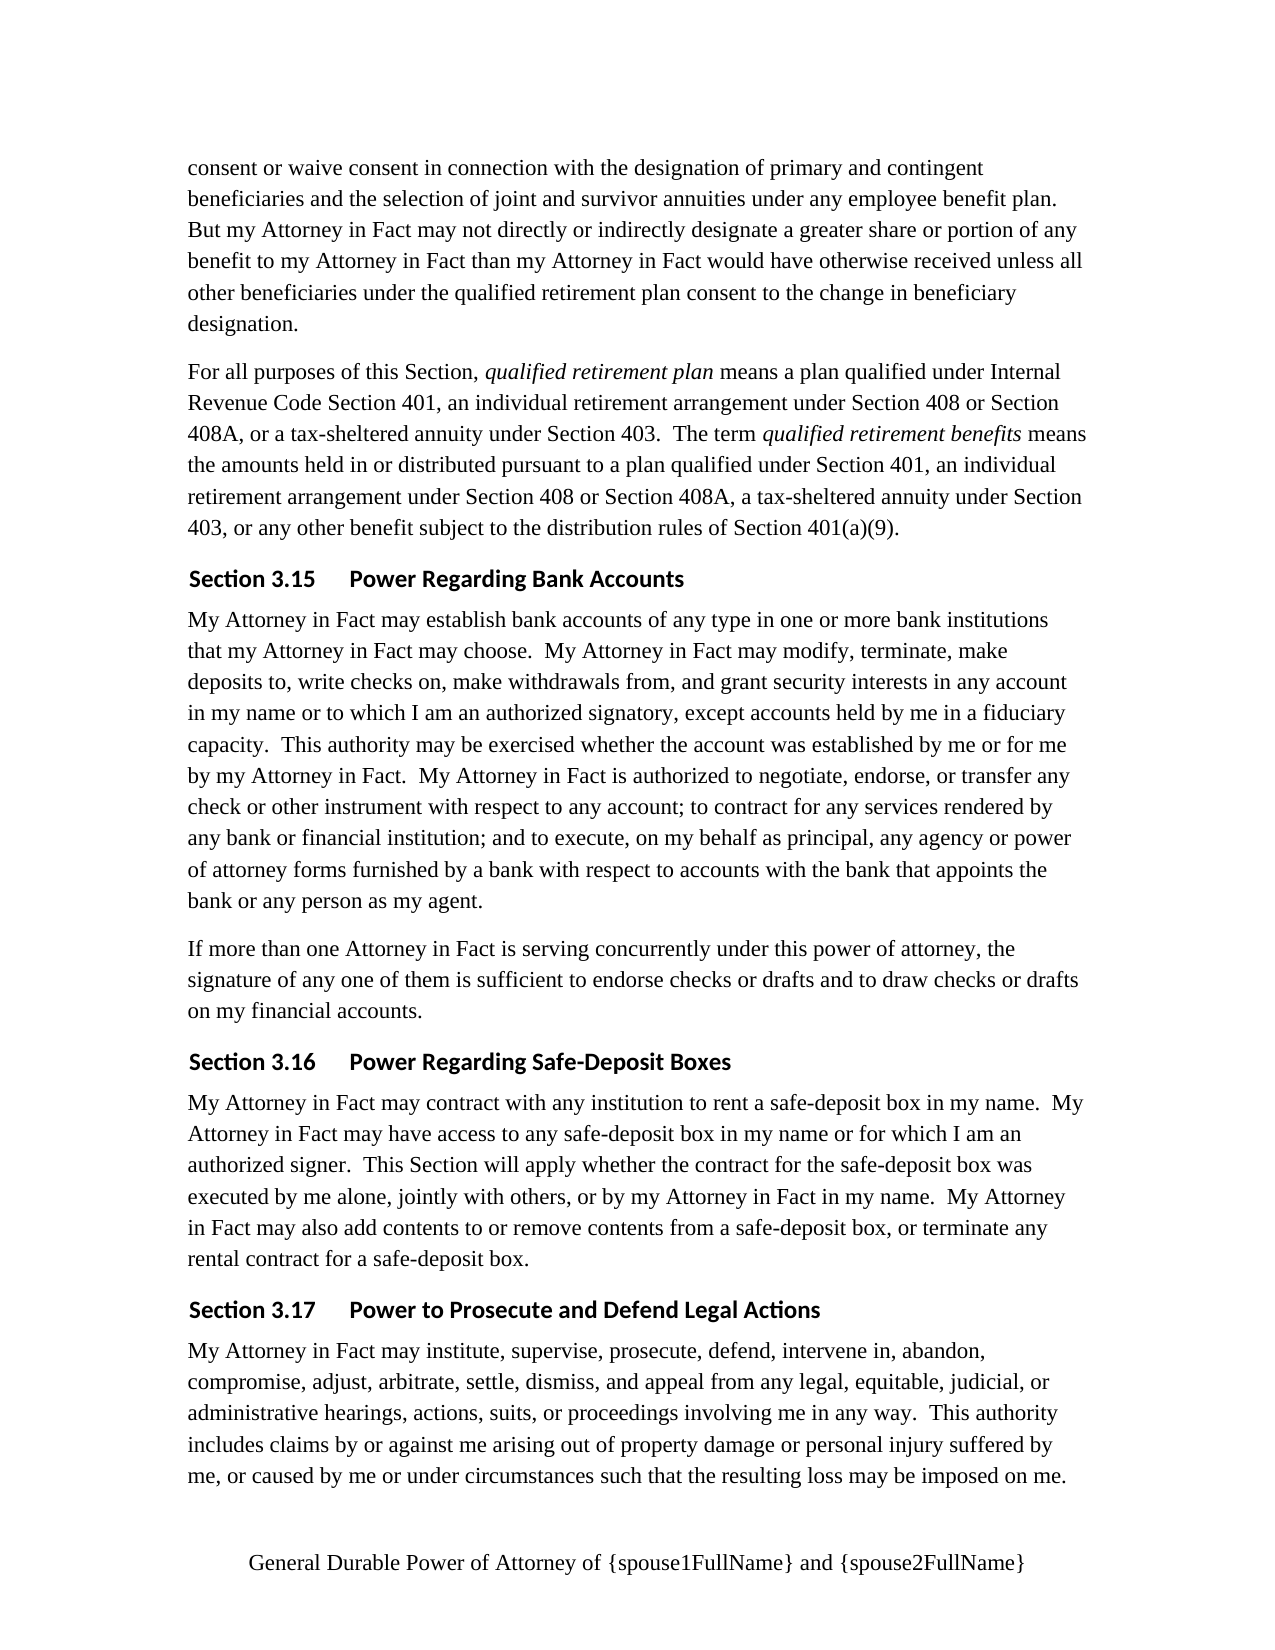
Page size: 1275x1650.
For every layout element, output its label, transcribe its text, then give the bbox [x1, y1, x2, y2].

text If more than one Attorney in Fact is serving concurrently under this power of attorney, the signature of any one of them is sufficient to endorse checks or drafts and to draw checks or drafts on my financial accounts. [187, 931, 1087, 1025]
text For all purposes of this Section, qualified retirement plan means a plan qualified under Internal Revenue Code Section 401, an individual retirement arrangement under Section 408 or Section 408A, or a tax-sheltered annuity under Section 403. The term qualified retirement benefits means the amounts held in or distributed pursuant to a plan qualified under Section 401, an individual retirement arrangement under Section 408 or Section 408A, a tax-sheltered annuity under Section 403, or any other benefit subject to the distribution rules of Section 401(a)(9). [187, 354, 1087, 542]
subtitle Section 3.15 Power Regarding Bank Accounts [189, 562, 1087, 594]
subtitle Section 3.17 Power to Prosecute and Defend Legal Actions [189, 1294, 1087, 1325]
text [187, 150, 1087, 337]
subtitle Section 3.16 Power Regarding Safe-Deposit Boxes [189, 1046, 1087, 1077]
text My Attorney in Fact may contract with any institution to rent a safe-deposit box in my name. My Attorney in Fact may have access to any safe-deposit box in my name or for which I am an authorized signer. This Section will apply whether the contract for the safe-deposit box was executed by me alone, jointly with others, or by my Attorney in Fact in my name. My Attorney in Fact may also add contents to or remove contents from a safe-deposit box, or terminate any rental contract for a safe-deposit box. [187, 1085, 1087, 1273]
text My Attorney in Fact may establish bank accounts of any type in one or more bank institutions that my Attorney in Fact may choose. My Attorney in Fact may modify, terminate, make deposits to, write checks on, make withdrawals from, and grant security interests in any account in my name or to which I am an authorized signatory, except accounts held by me in a fiduciary capacity. This authority may be exercised whether the account was established by me or for me by my Attorney in Fact. My Attorney in Fact is authorized to negotiate, endorse, or transfer any check or other instrument with respect to any account; to contract for any services rendered by any bank or financial institution; and to execute, on my behalf as principal, any agency or power of attorney forms furnished by a bank with respect to accounts with the bank that appoints the bank or any person as my agent. [187, 602, 1087, 914]
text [187, 1333, 1087, 1489]
